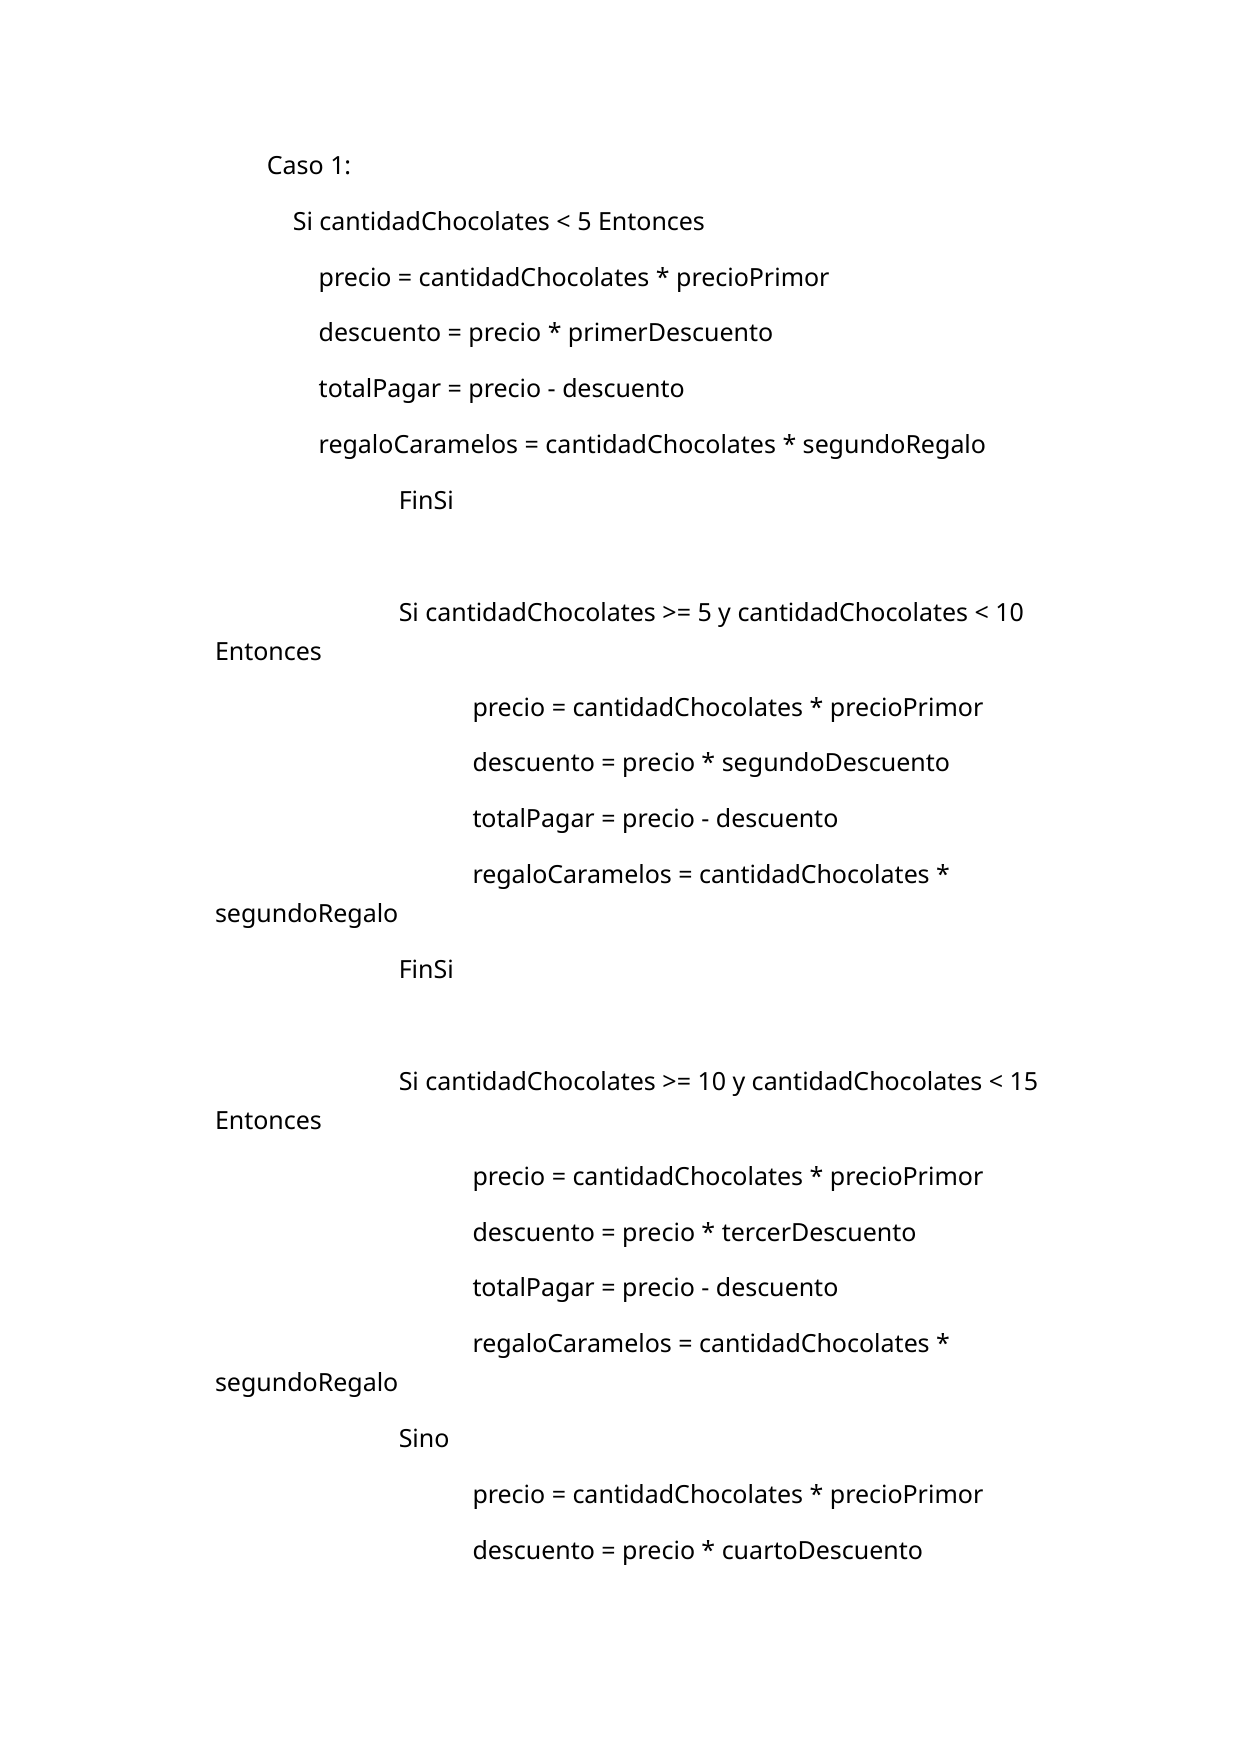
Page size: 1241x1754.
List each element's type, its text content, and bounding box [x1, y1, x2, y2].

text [215, 1326, 1063, 1399]
text Sino [215, 1421, 1063, 1455]
text regaloCaramelos = cantidadChocolates * segundoRegalo [215, 857, 1063, 930]
text Si cantidadChocolates >= 5 y cantidadChocolates < 10 Entonces [215, 594, 1063, 667]
text descuento = precio * tercerDescuento [215, 1214, 1063, 1248]
text precio = cantidadChocolates * precioPrimor [215, 1477, 1063, 1511]
text totalPagar = precio - descuento [215, 371, 1063, 405]
text Si cantidadChocolates < 5 Entonces [215, 203, 1063, 237]
text descuento = precio * segundoDescuento [215, 745, 1063, 779]
text FinSi [215, 483, 1063, 517]
text precio = cantidadChocolates * precioPrimor [215, 1158, 1063, 1192]
text precio = cantidadChocolates * precioPrimor [215, 259, 1063, 293]
text descuento = precio * cuartoDescuento [215, 1533, 1063, 1567]
text Caso 1: [215, 148, 1063, 182]
text totalPagar = precio - descuento [215, 1270, 1063, 1304]
text descuento = precio * primerDescuento [215, 315, 1063, 349]
text Si cantidadChocolates >= 10 y cantidadChocolates < 15 Entonces [215, 1063, 1063, 1137]
text FinSi [215, 952, 1063, 986]
text totalPagar = precio - descuento [215, 801, 1063, 835]
text regaloCaramelos = cantidadChocolates * segundoRegalo [215, 427, 1063, 461]
text precio = cantidadChocolates * precioPrimor [215, 689, 1063, 723]
